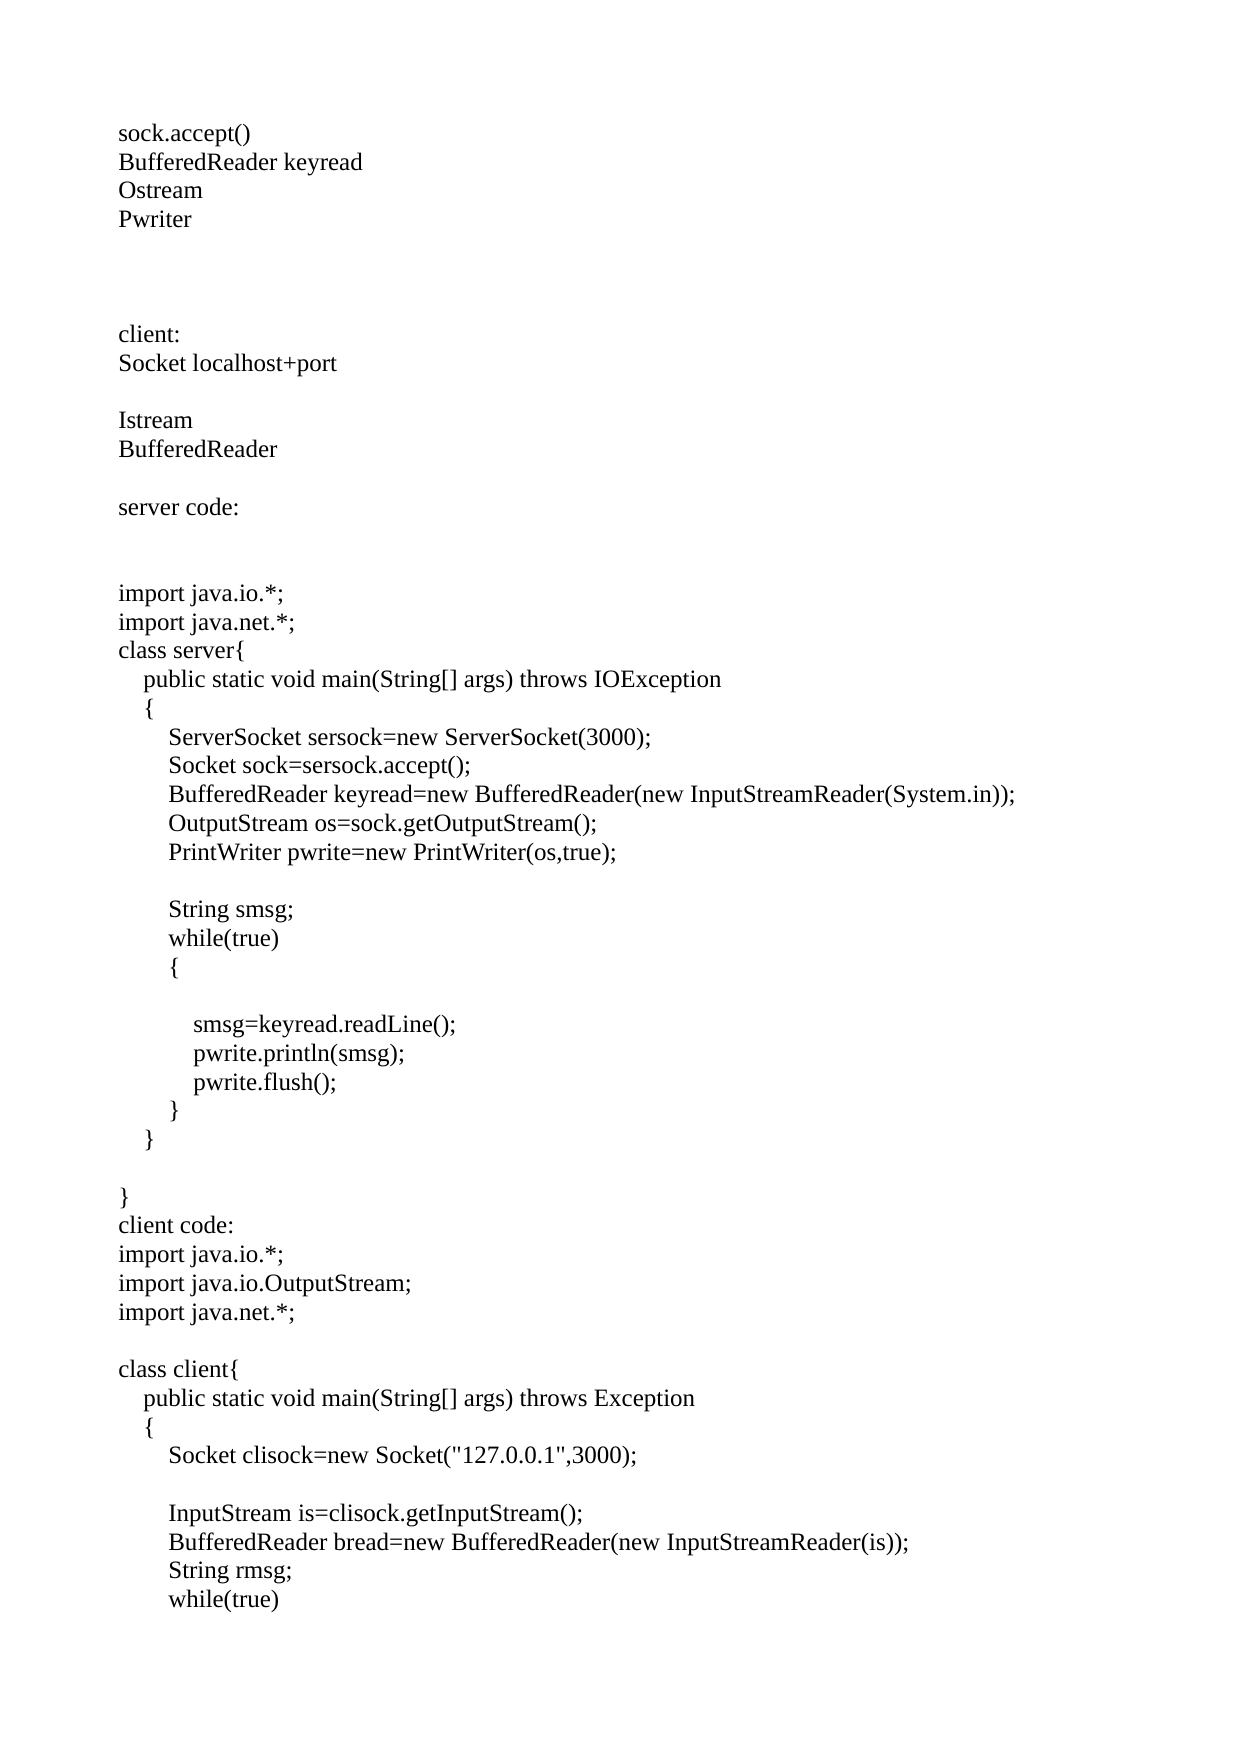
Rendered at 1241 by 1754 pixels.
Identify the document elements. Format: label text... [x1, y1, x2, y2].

text public static void main(String[] args) throws IOException [118, 664, 1122, 693]
text BufferedReader keyread=new BufferedReader(new InputStreamReader(System.in)); [118, 779, 1122, 808]
text BufferedReader bread=new BufferedReader(new InputStreamReader(is)); [118, 1527, 1122, 1556]
text smsg=keyread.readLine(); [118, 1009, 1122, 1038]
text public static void main(String[] args) throws Exception [118, 1383, 1122, 1412]
text import java.net.*; [118, 607, 1122, 636]
text import java.io.*; [118, 578, 1122, 607]
text Socket clisock=new Socket("127.0.0.1",3000); [118, 1441, 1122, 1469]
text } [118, 1096, 1122, 1124]
text pwrite.println(smsg); [118, 1038, 1122, 1067]
text ServerSocket sersock=new ServerSocket(3000); [118, 722, 1122, 751]
text BufferedReader [118, 434, 1122, 463]
text } [118, 1124, 1122, 1153]
text BufferedReader keyread [118, 147, 1122, 176]
text while(true) [118, 923, 1122, 952]
text client: [118, 319, 1122, 348]
text import java.io.OutputStream; [118, 1268, 1122, 1297]
text String smsg; [118, 894, 1122, 923]
text client code: [118, 1211, 1122, 1239]
text InputStream is=clisock.getInputStream(); [118, 1498, 1122, 1527]
text { [118, 1412, 1122, 1441]
text } [118, 1182, 1122, 1211]
text { [118, 952, 1122, 981]
text sock.accept() [118, 118, 1122, 147]
text import java.net.*; [118, 1297, 1122, 1326]
text class server{ [118, 636, 1122, 664]
text Ostream [118, 176, 1122, 204]
text { [118, 693, 1122, 722]
text Istream [118, 406, 1122, 434]
text class client{ [118, 1354, 1122, 1383]
text Socket sock=sersock.accept(); [118, 751, 1122, 779]
text PrintWriter pwrite=new PrintWriter(os,true); [118, 837, 1122, 866]
text import java.io.*; [118, 1239, 1122, 1268]
text String rmsg; [118, 1556, 1122, 1584]
text Pwriter [118, 204, 1122, 233]
text while(true) [118, 1584, 1122, 1613]
text Socket localhost+port [118, 348, 1122, 377]
text server code: [118, 492, 1122, 521]
text pwrite.flush(); [118, 1067, 1122, 1096]
text OutputStream os=sock.getOutputStream(); [118, 808, 1122, 837]
